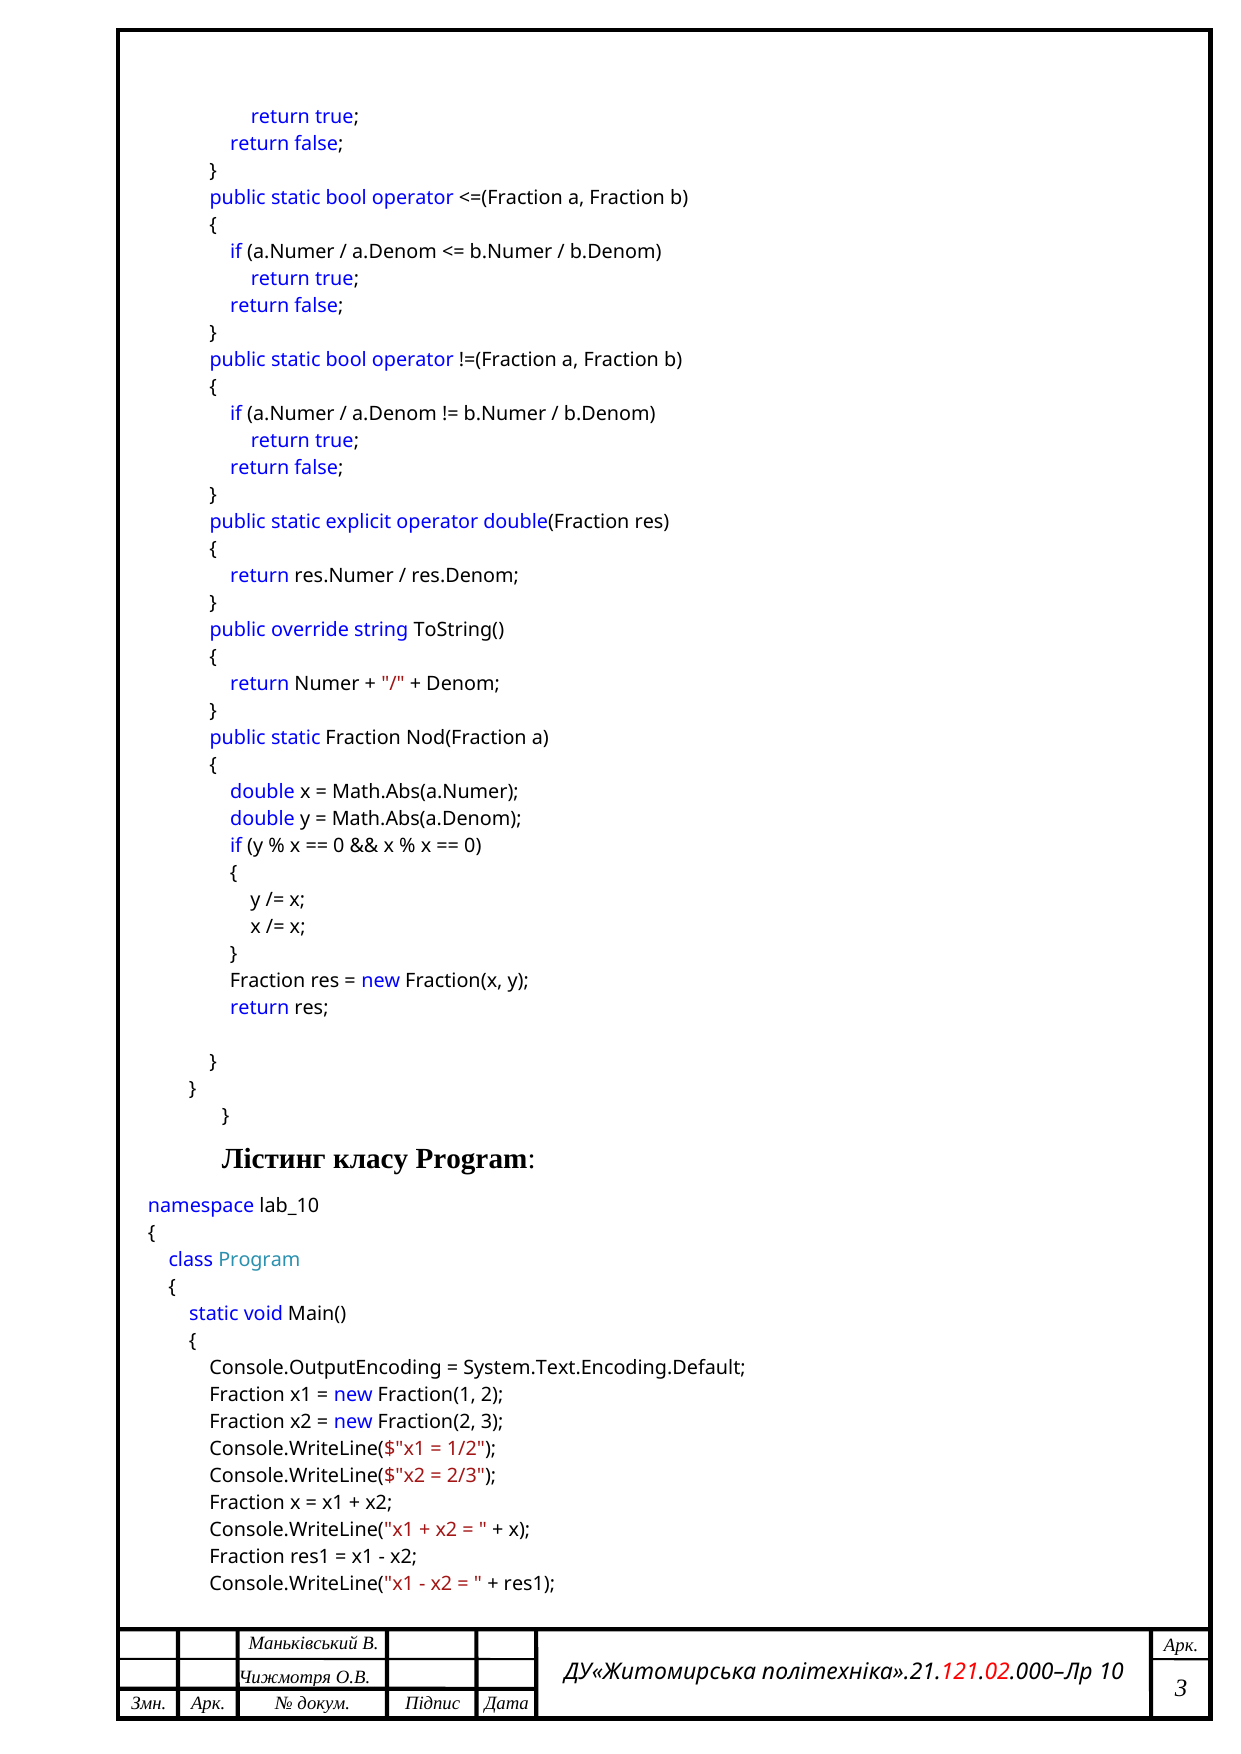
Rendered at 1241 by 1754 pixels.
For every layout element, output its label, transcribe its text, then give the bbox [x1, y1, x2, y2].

text return Numer + "/" + Denom; [148, 669, 1181, 696]
text return res.Numer / res.Denom; [148, 561, 1181, 588]
text return false; [148, 129, 1181, 157]
text Console.WriteLine($"x1 = 1/2"); [148, 1434, 1181, 1461]
text } [148, 1101, 1181, 1128]
text class Program [148, 1246, 1181, 1272]
text { [148, 1272, 1181, 1299]
text y /= x; [148, 885, 1181, 912]
text } [148, 939, 1181, 966]
text Fraction res = new Fraction(x, y); [148, 966, 1181, 993]
text Fraction x1 = new Fraction(1, 2); [148, 1380, 1181, 1407]
text } [148, 588, 1181, 615]
text static void Main() [148, 1299, 1181, 1326]
text if (a.Numer / a.Denom != b.Numer / b.Denom) [148, 399, 1181, 426]
text Fraction x2 = new Fraction(2, 3); [148, 1407, 1181, 1434]
text Console.OutputEncoding = System.Text.Encoding.Default; [148, 1353, 1181, 1380]
text { [148, 534, 1181, 561]
text public static explicit operator double(Fraction res) [148, 507, 1181, 534]
text namespace lab_10 [148, 1192, 1181, 1218]
text Console.WriteLine("x1 - x2 = " + res1); [148, 1569, 1181, 1596]
text return true; [148, 103, 1181, 129]
text { [148, 1326, 1181, 1353]
text } [148, 480, 1181, 507]
text } [148, 1074, 1181, 1101]
text if (y % x == 0 && x % x == 0) [148, 831, 1181, 858]
text { [148, 1218, 1181, 1246]
text public static bool operator <=(Fraction a, Fraction b) [148, 183, 1181, 211]
text double y = Math.Abs(a.Denom); [148, 804, 1181, 831]
text { [148, 372, 1181, 399]
text Лістинг класу Program: [148, 1141, 1181, 1175]
text x /= x; [148, 912, 1181, 939]
text return true; [148, 264, 1181, 291]
text Fraction res1 = x1 - x2; [148, 1542, 1181, 1569]
text return false; [148, 291, 1181, 318]
text { [148, 750, 1181, 777]
text public static bool operator !=(Fraction a, Fraction b) [148, 345, 1181, 372]
text { [148, 211, 1181, 237]
text return true; [148, 426, 1181, 453]
text return res; [148, 993, 1181, 1020]
text Fraction x = x1 + x2; [148, 1488, 1181, 1515]
text } [148, 1047, 1181, 1074]
text return false; [148, 453, 1181, 480]
text } [148, 157, 1181, 183]
text public override string ToString() [148, 615, 1181, 642]
text } [148, 696, 1181, 723]
text Console.WriteLine("x1 + x2 = " + x); [148, 1515, 1181, 1542]
text Console.WriteLine($"x2 = 2/3"); [148, 1461, 1181, 1488]
text if (a.Numer / a.Denom <= b.Numer / b.Denom) [148, 237, 1181, 264]
text } [148, 318, 1181, 345]
text public static Fraction Nod(Fraction a) [148, 723, 1181, 750]
text double x = Math.Abs(a.Numer); [148, 777, 1181, 804]
text { [148, 642, 1181, 669]
text { [148, 858, 1181, 885]
